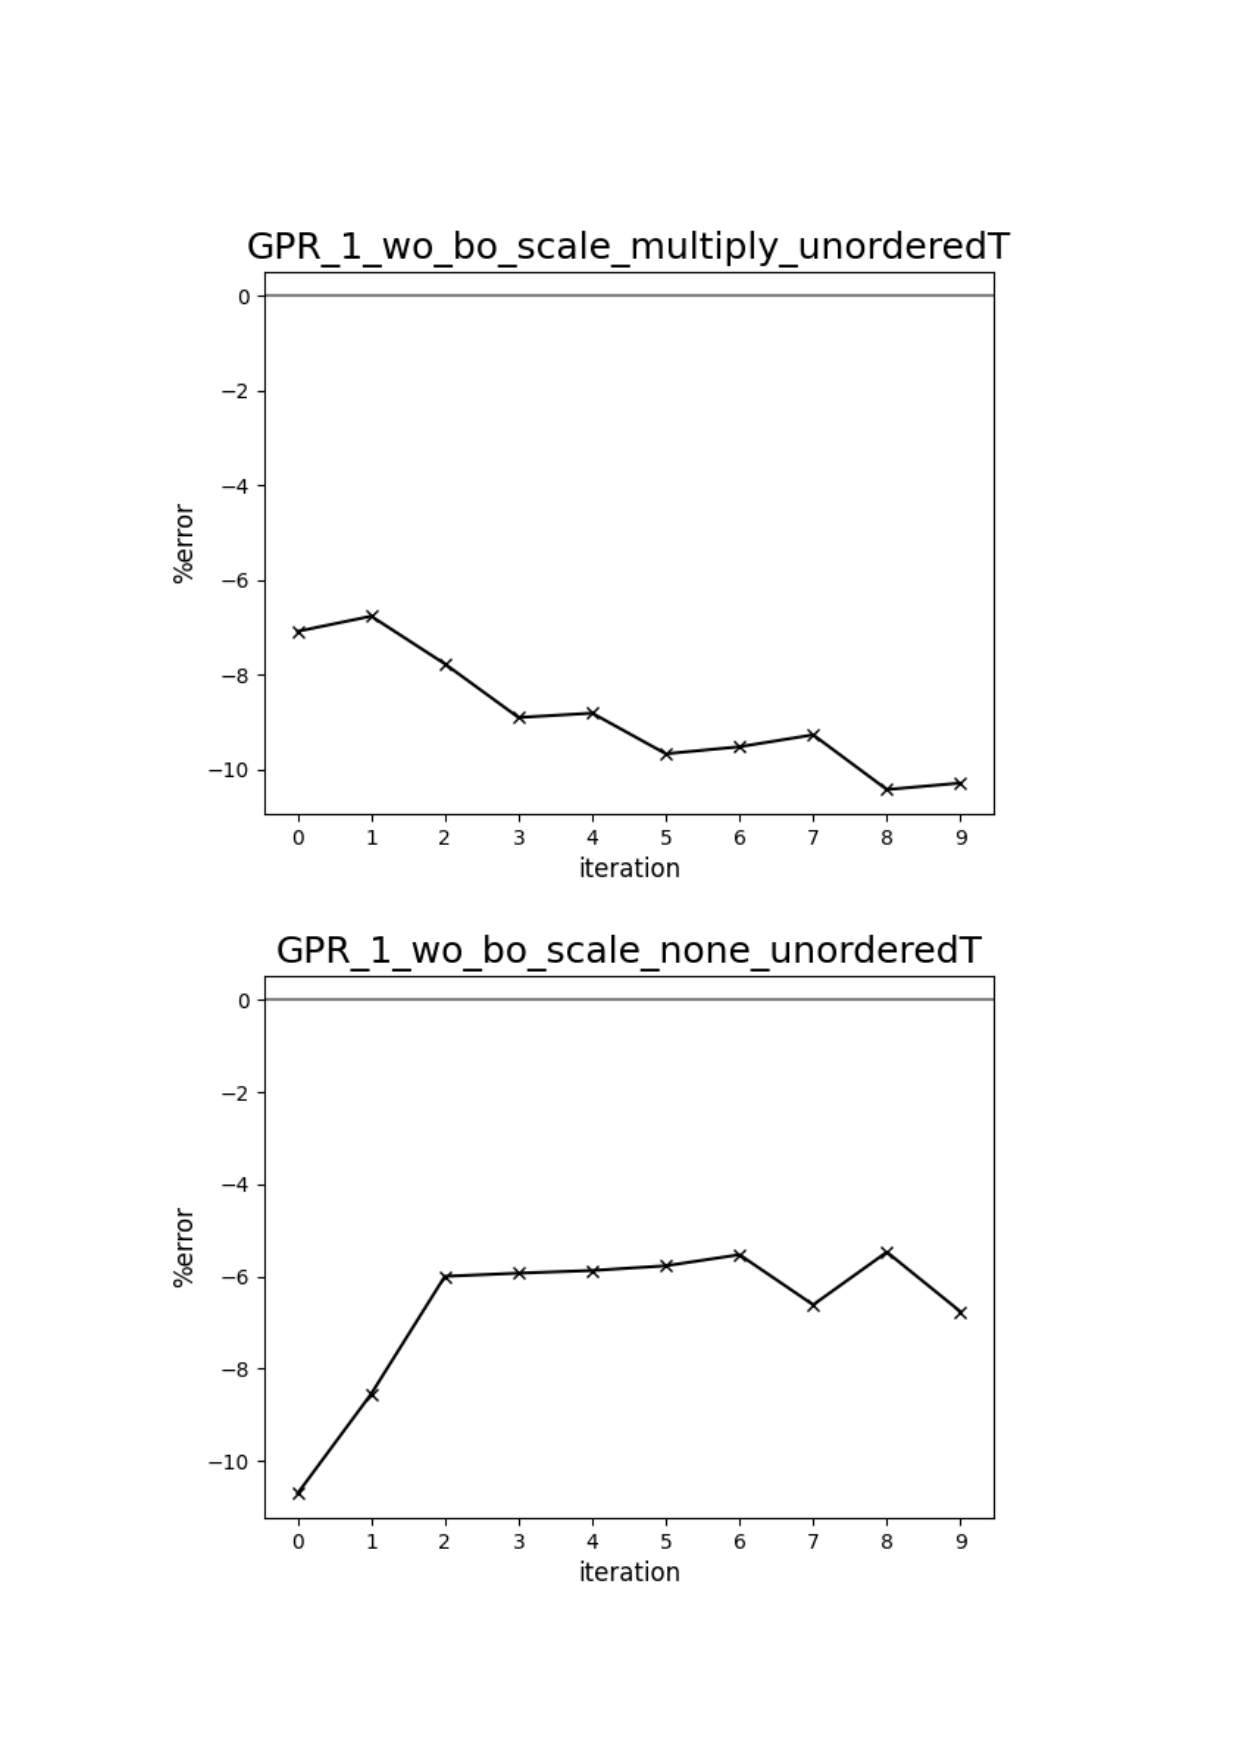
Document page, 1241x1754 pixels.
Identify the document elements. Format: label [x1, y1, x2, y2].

picture [147, 187, 1088, 1596]
